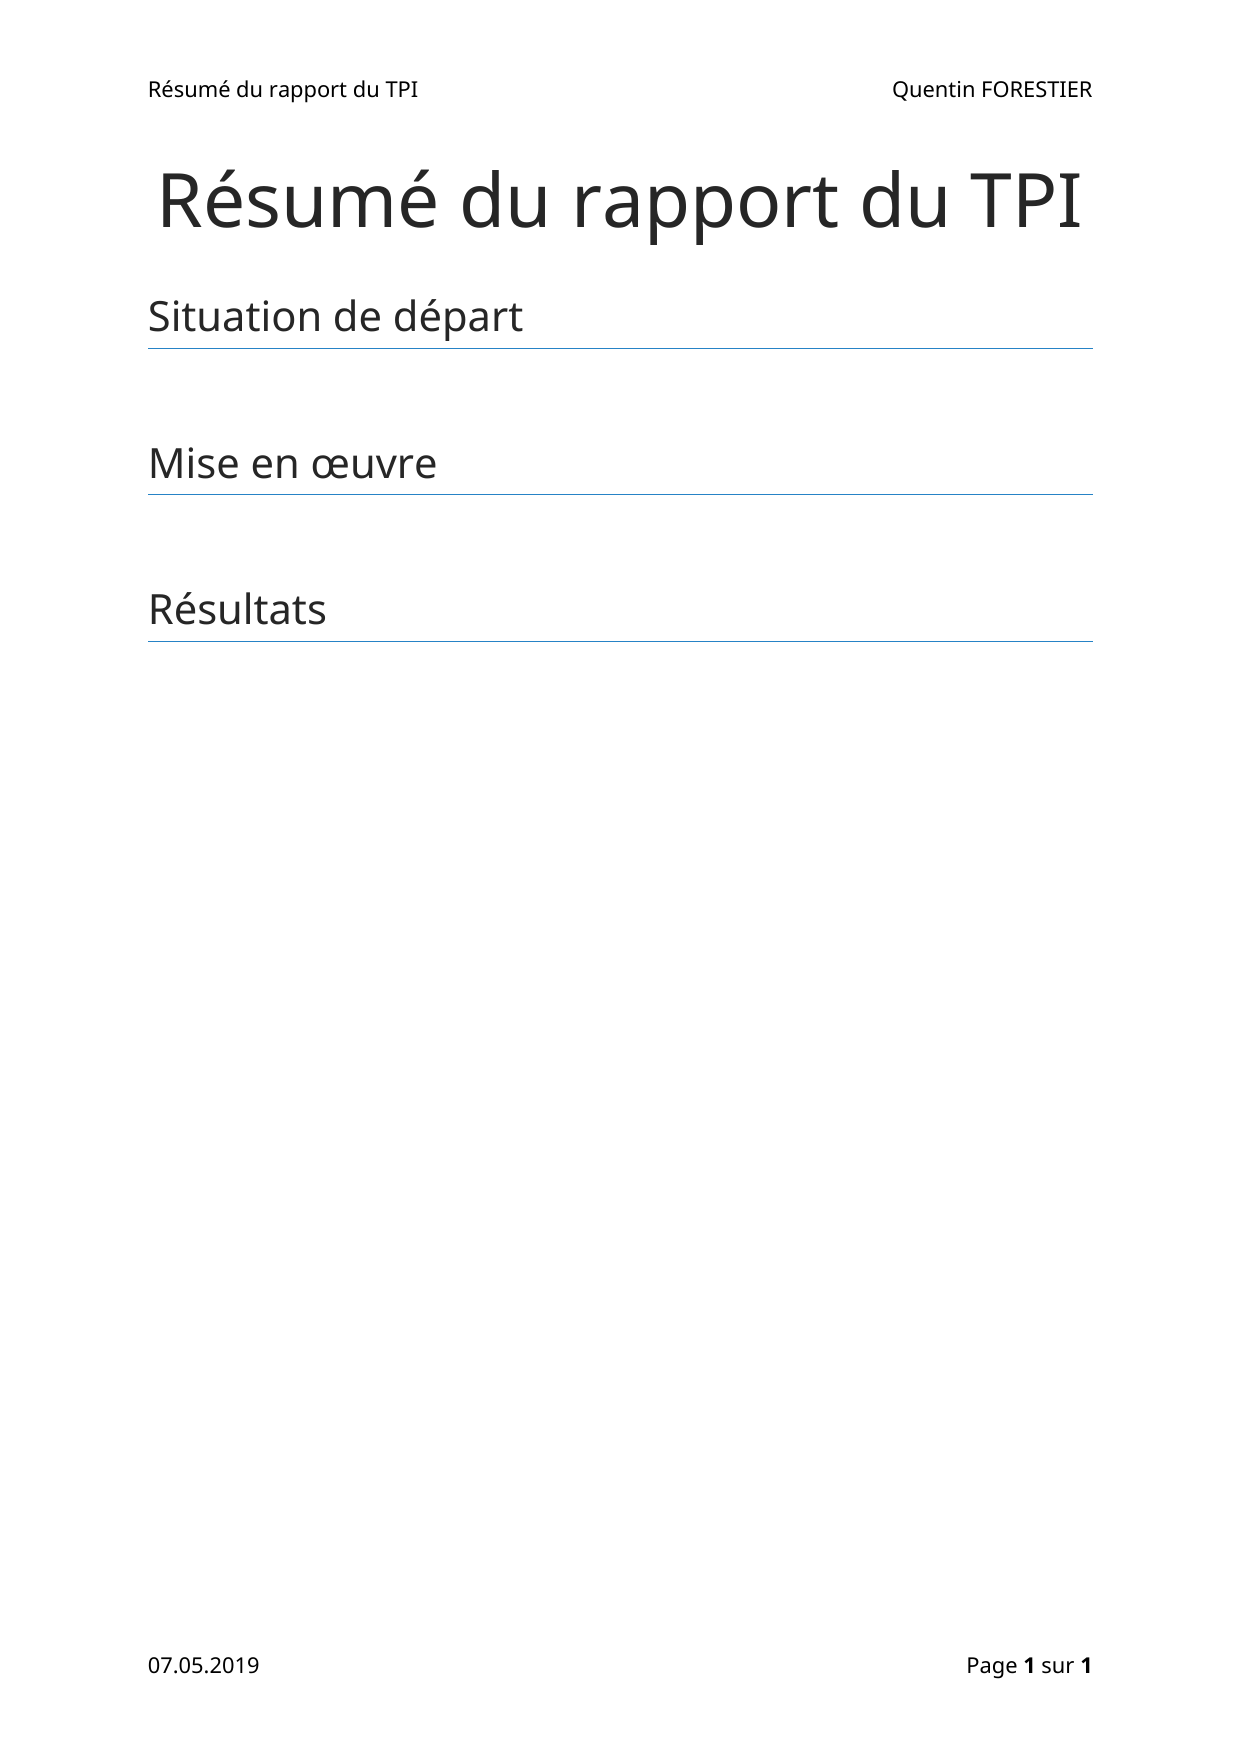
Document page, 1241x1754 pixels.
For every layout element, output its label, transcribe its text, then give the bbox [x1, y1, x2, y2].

subtitle Résultats [148, 579, 1093, 641]
subtitle Situation de départ [148, 287, 1093, 348]
subtitle Mise en œuvre [148, 433, 1093, 494]
